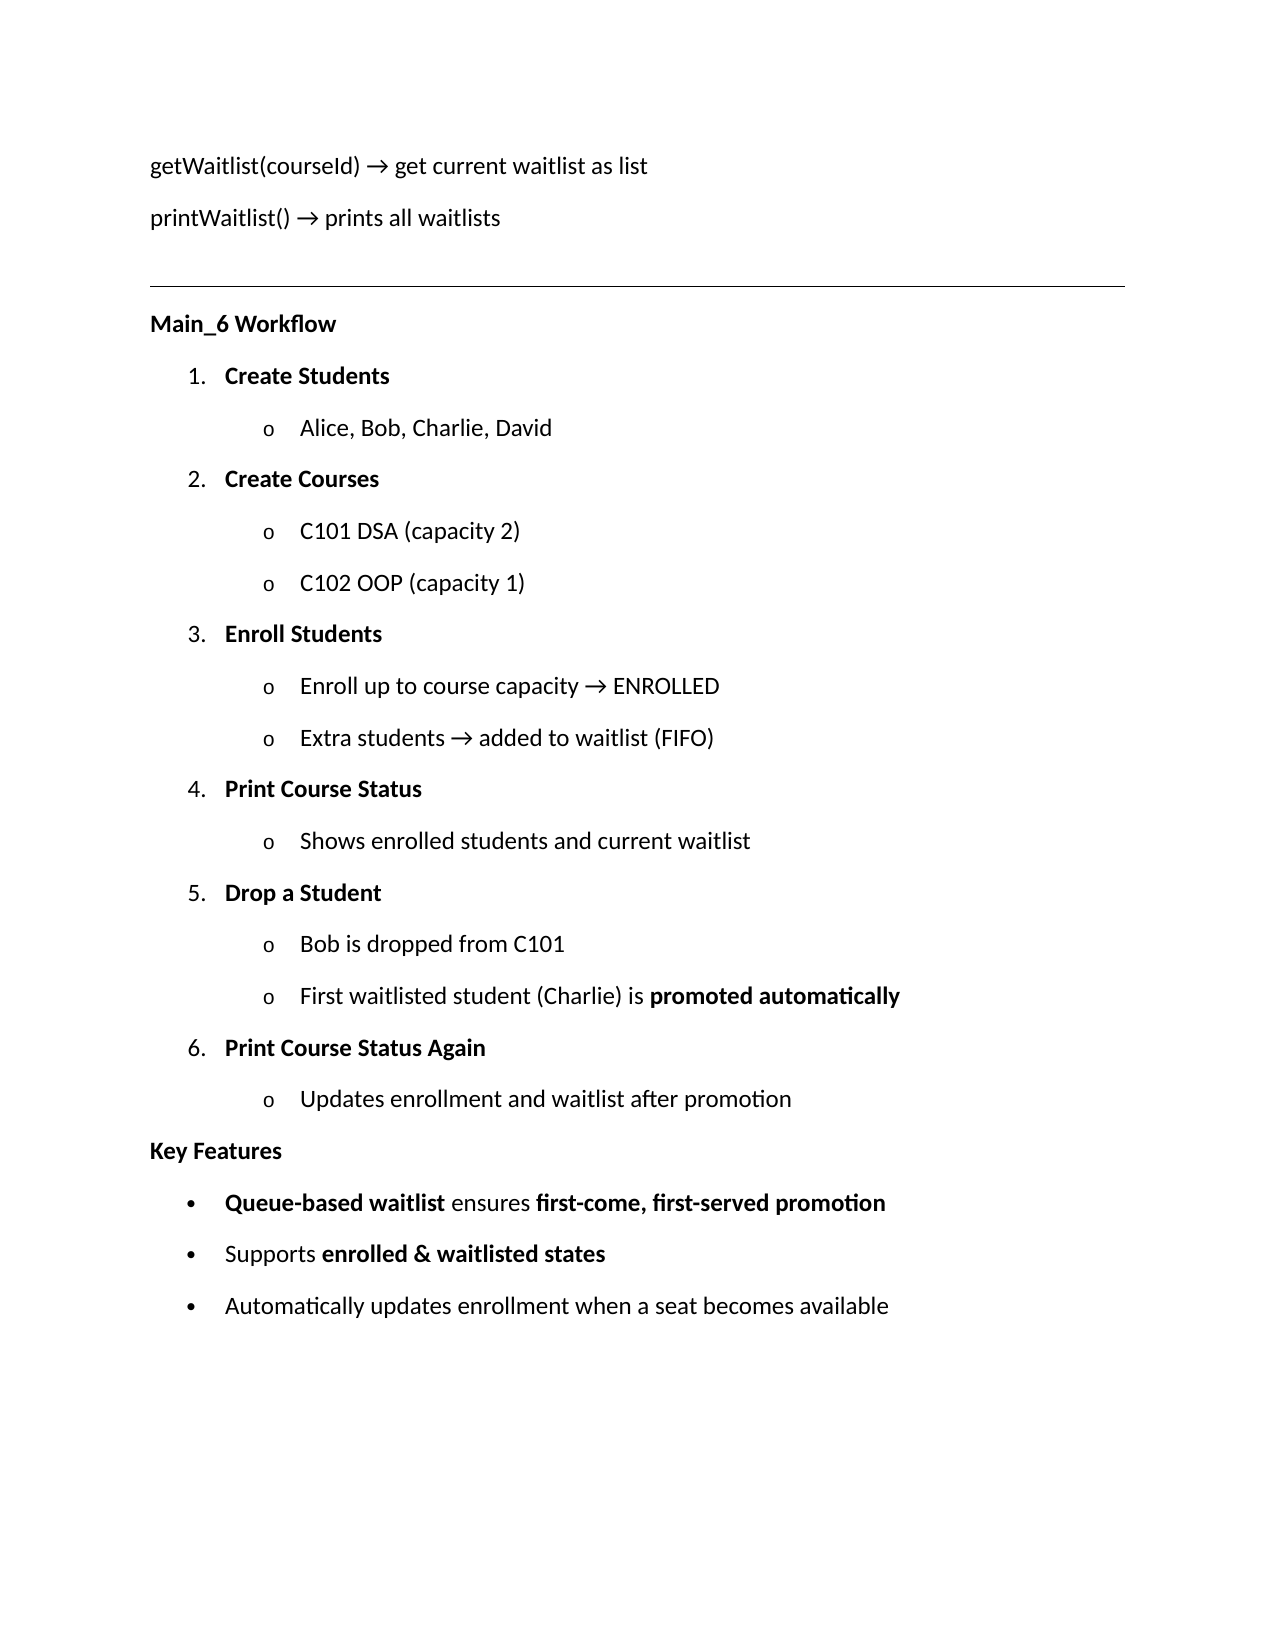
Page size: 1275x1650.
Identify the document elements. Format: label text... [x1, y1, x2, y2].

list Queue-based waitlist ensures first-come, first-served promotion [187, 1187, 1125, 1217]
list C102 OOP (capacity 1) [262, 567, 1125, 597]
list Updates enrollment and waitlist after promotion [262, 1084, 1125, 1114]
list C101 DSA (capacity 2) [262, 515, 1125, 546]
list Bob is dropped from C101 [262, 929, 1125, 959]
list Drop a Student [187, 877, 1125, 907]
list Create Students [187, 360, 1125, 391]
list Create Courses [187, 464, 1125, 494]
list Enroll Students [187, 619, 1125, 649]
list Supports enrolled & waitlisted states [187, 1239, 1125, 1269]
text Key Features [150, 1135, 1125, 1166]
list Print Course Status Again [187, 1032, 1125, 1062]
text Main_6 Workflow [150, 309, 1125, 339]
text printWaitlist() → prints all waitlists [150, 202, 1125, 232]
list Automatically updates enrollment when a seat becomes available [187, 1290, 1125, 1321]
list Shows enrolled students and current waitlist [262, 825, 1125, 856]
list First waitlisted student (Charlie) is promoted automatically [262, 980, 1125, 1011]
list Enroll up to course capacity → ENROLLED [262, 670, 1125, 701]
list Print Course Status [187, 774, 1125, 804]
list Extra students → added to waitlist (FIFO) [262, 722, 1125, 752]
list Alice, Bob, Charlie, David [262, 412, 1125, 442]
text getWaitlist(courseId) → get current waitlist as list [150, 150, 1125, 181]
